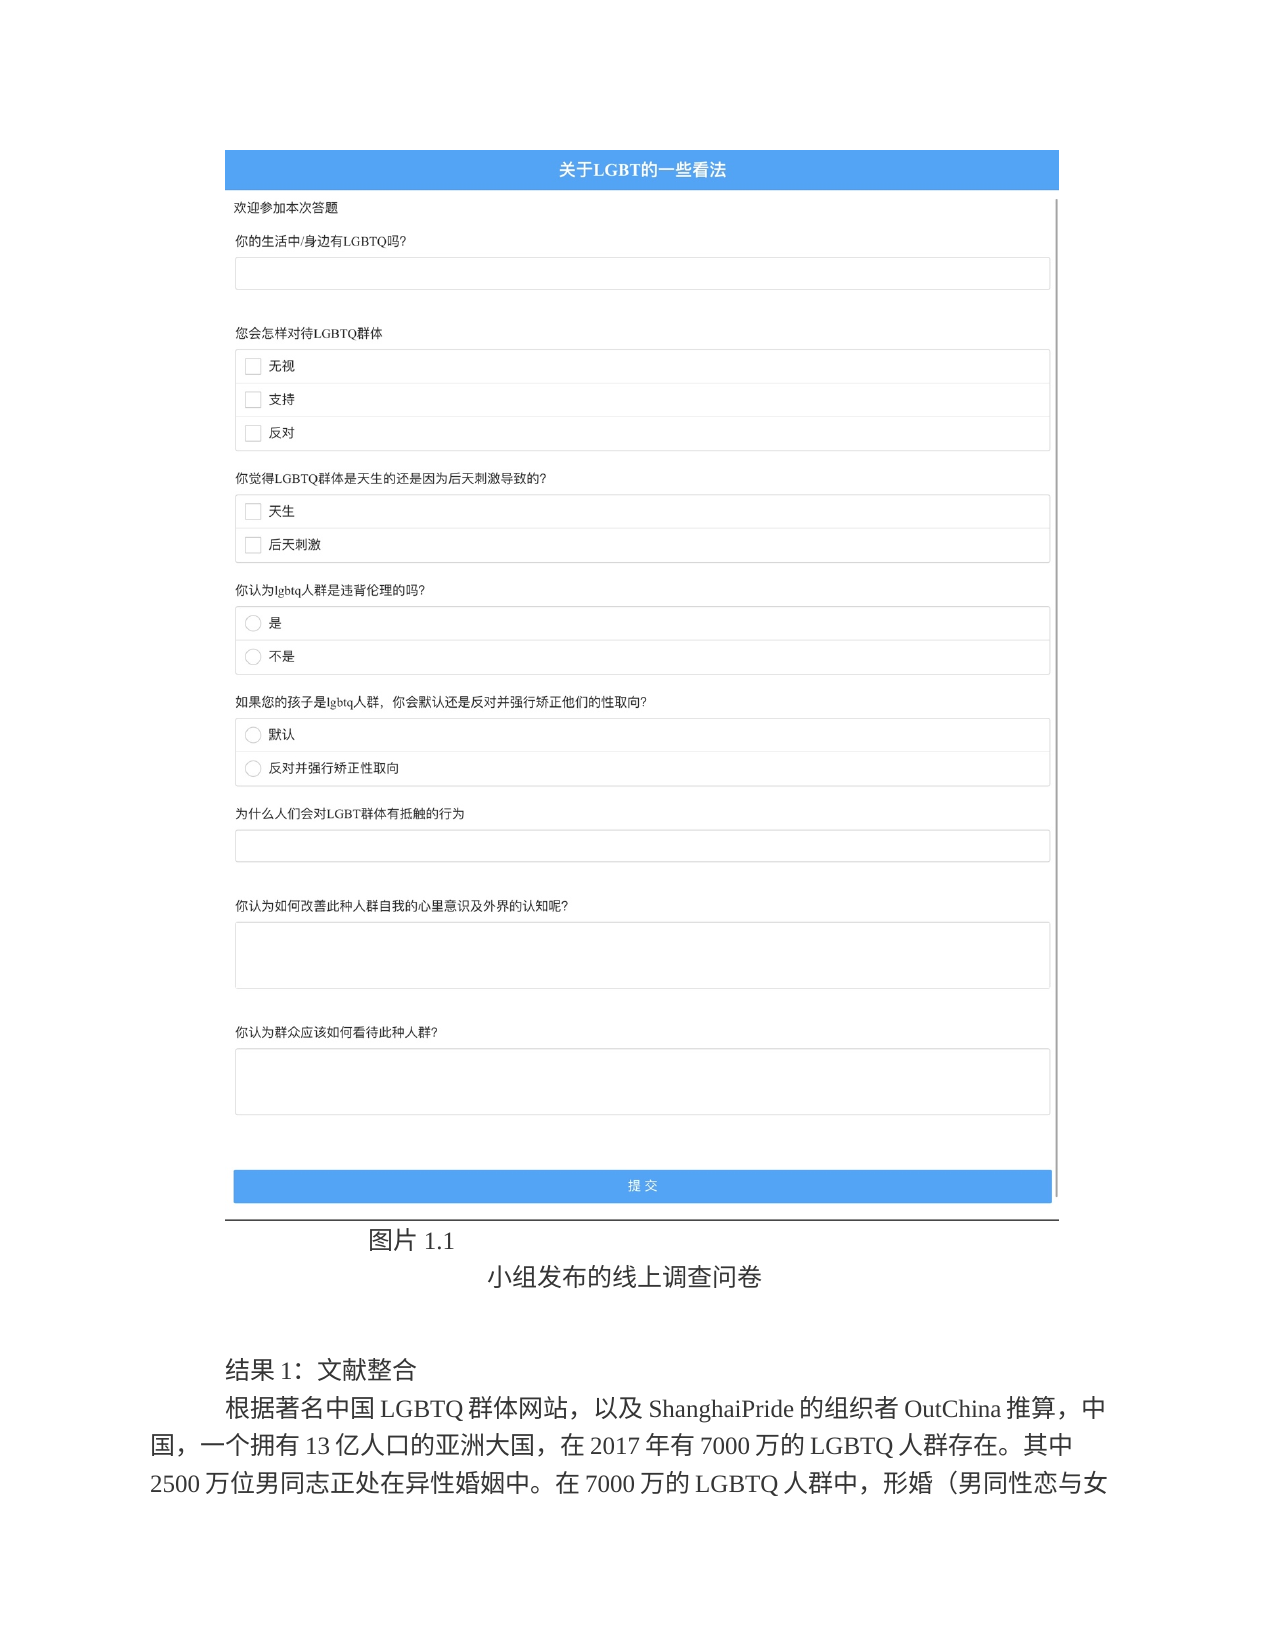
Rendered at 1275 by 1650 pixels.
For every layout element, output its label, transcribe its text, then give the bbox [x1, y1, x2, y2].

picture [225, 150, 1059, 1221]
text 图片1.1 [150, 1221, 1125, 1257]
text 小组发布的线上调查问卷 [150, 1257, 1125, 1293]
text 结果1：文献整合 [150, 1351, 1125, 1387]
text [150, 1387, 1125, 1499]
